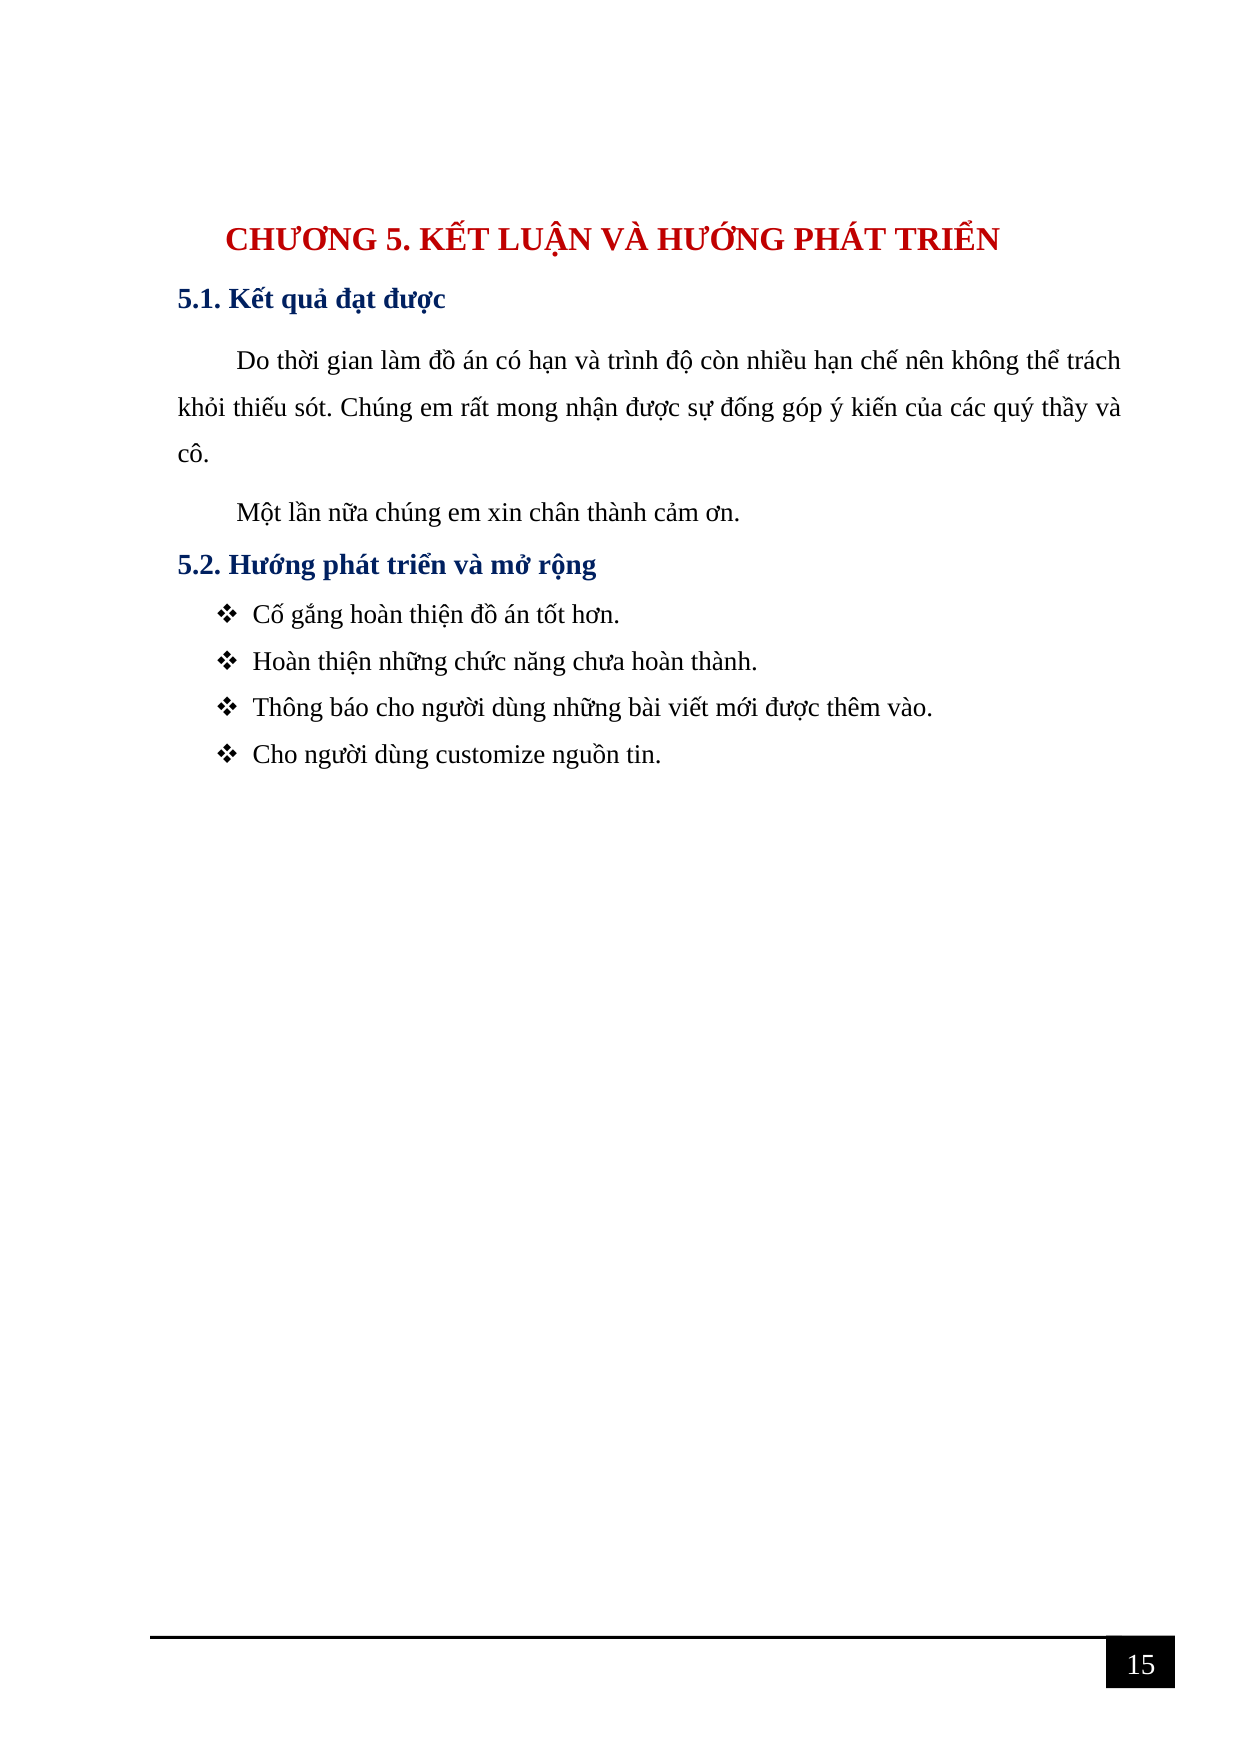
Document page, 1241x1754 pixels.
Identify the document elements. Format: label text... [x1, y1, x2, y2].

list Cho người dùng customize nguồn tin. [215, 738, 1122, 769]
list Hoàn thiện những chức năng chưa hoàn thành. [215, 644, 1122, 676]
list Thông báo cho người dùng những bài viết mới được thêm vào. [215, 691, 1122, 723]
text Do thời gian làm đồ án có hạn và trình độ còn nhiều hạn chế nên không thể trách khỏi thiếu sót. Chúng em rất mong nhận được sự đống góp ý kiến của các quý thầy và cô. [177, 344, 1122, 468]
subtitle 5.2. Hướng phát triển và mở rộng [177, 547, 1122, 581]
subtitle 5.1. Kết quả đạt được [177, 281, 1122, 315]
list Cố gắng hoàn thiện đồ án tốt hơn. [215, 598, 1122, 629]
subtitle CHƯƠNG 5. KẾT LUẬN VÀ HƯỚNG PHÁT TRIỂN [29, 219, 1122, 258]
text Một lần nữa chúng em xin chân thành cảm ơn. [177, 497, 1122, 528]
